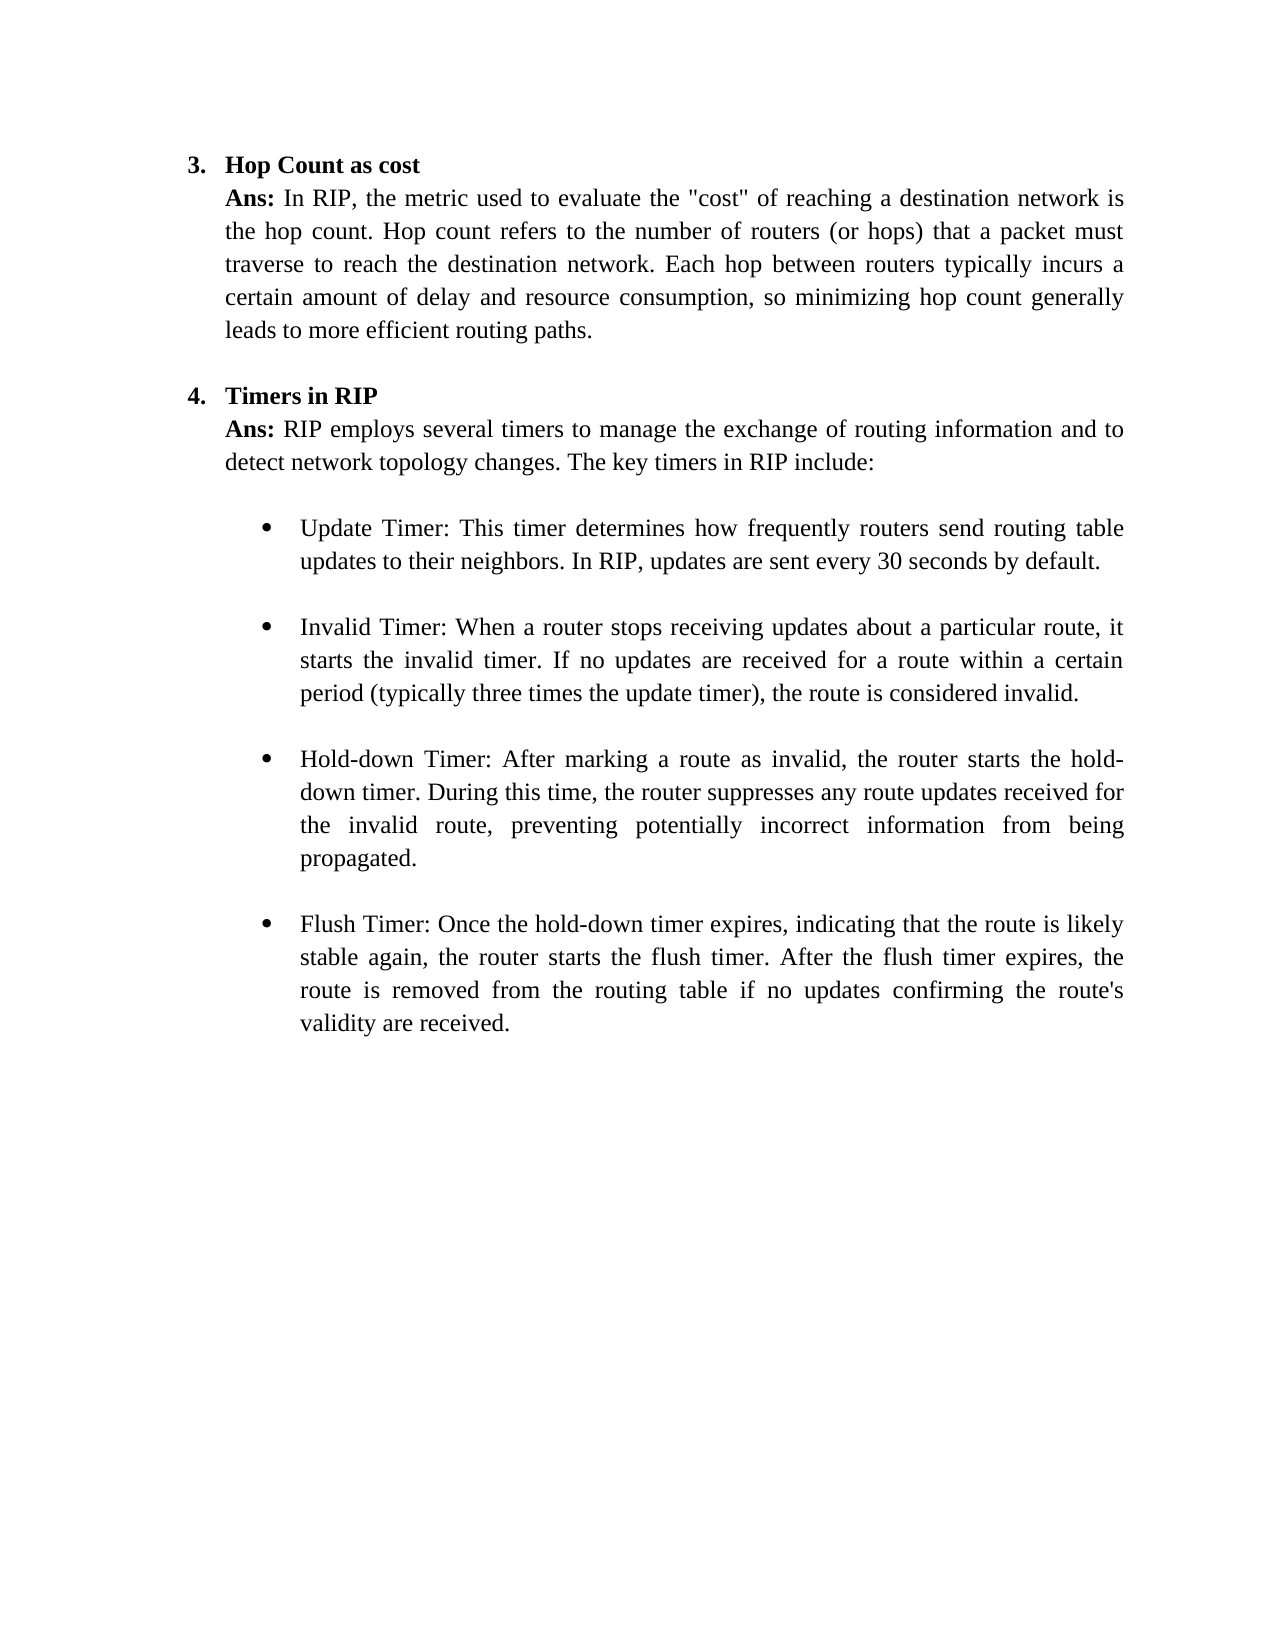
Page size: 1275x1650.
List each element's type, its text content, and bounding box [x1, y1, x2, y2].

list Hold-down Timer: After marking a route as invalid, the router starts the hold-down timer. During this time, the router suppresses any route updates received for the invalid route, preventing potentially incorrect information from being propagated. [262, 744, 1125, 872]
list Hop Count as cost [187, 150, 1125, 179]
list Flush Timer: Once the hold-down timer expires, indicating that the route is likely stable again, the router starts the flush timer. After the flush timer expires, the route is removed from the routing table if no updates confirming the route's validity are received. [262, 909, 1125, 1037]
list Invalid Timer: When a router stops receiving updates about a particular route, it starts the invalid timer. If no updates are received for a route within a certain period (typically three times the update timer), the route is considered invalid. [262, 612, 1125, 707]
list Ans: RIP employs several timers to manage the exchange of routing information and to detect network topology changes. The key timers in RIP include: [225, 414, 1125, 476]
list Timers in RIP [187, 381, 1125, 410]
list Ans: In RIP, the metric used to evaluate the "cost" of reaching a destination network is the hop count. Hop count refers to the number of routers (or hops) that a packet must traverse to reach the destination network. Each hop between routers typically incurs a certain amount of delay and resource consumption, so minimizing hop count generally leads to more efficient routing paths. [225, 183, 1125, 344]
list Update Timer: This timer determines how frequently routers send routing table updates to their neighbors. In RIP, updates are sent every 30 seconds by default. [262, 513, 1125, 575]
